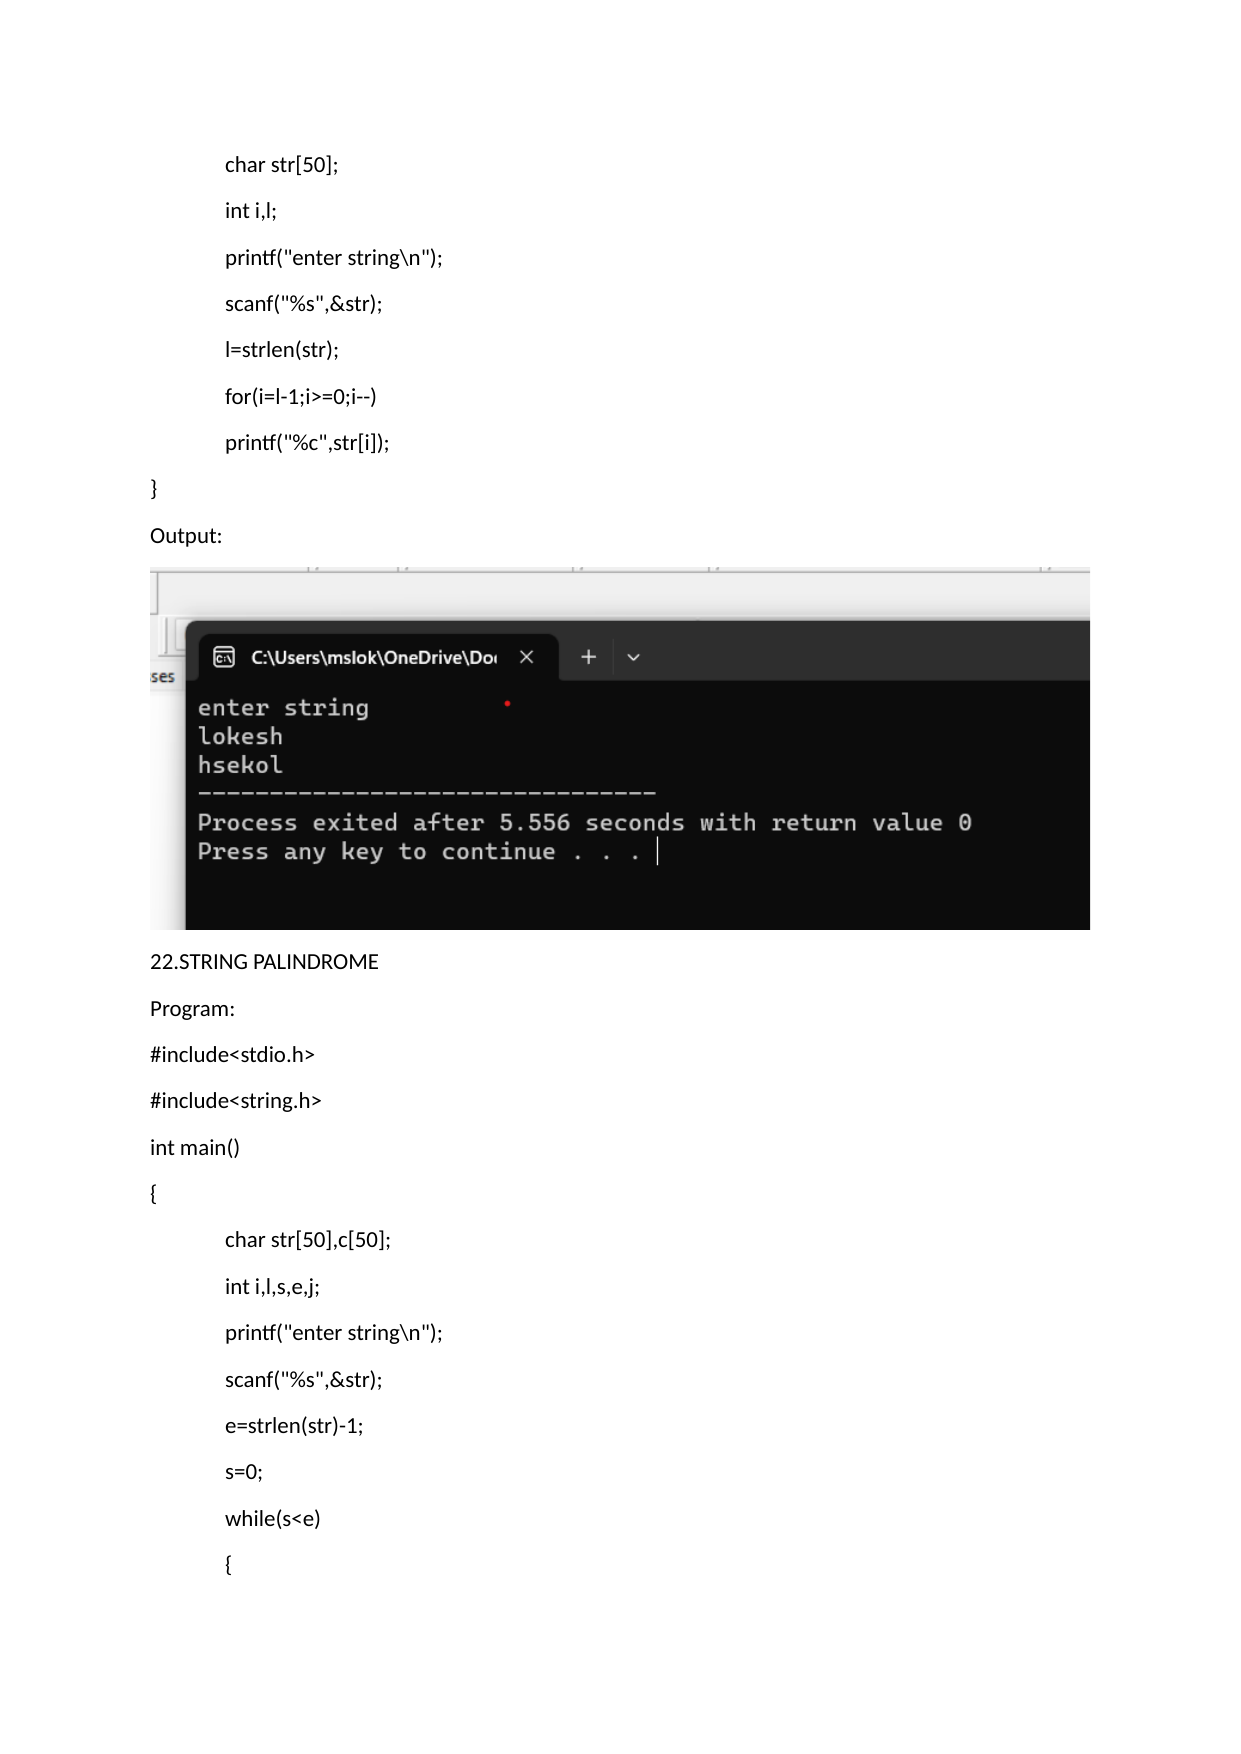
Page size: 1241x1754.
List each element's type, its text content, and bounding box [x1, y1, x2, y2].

text l=strlen(str); [150, 335, 1090, 363]
picture [150, 567, 1091, 930]
text Output: [150, 521, 1090, 549]
text s=0; [150, 1457, 1090, 1485]
text #include<string.h> [150, 1087, 1090, 1114]
text scanf("%s",&str); [150, 289, 1090, 317]
text char str[50]; [150, 150, 1090, 178]
text printf("enter string\n"); [150, 1318, 1090, 1346]
text scanf("%s",&str); [150, 1365, 1090, 1393]
text int main() [150, 1133, 1090, 1161]
text } [150, 474, 1090, 502]
text printf("%c",str[i]); [150, 428, 1090, 456]
text int i,l; [150, 196, 1090, 224]
text for(i=l-1;i>=0;i--) [150, 382, 1090, 410]
text e=strlen(str)-1; [150, 1411, 1090, 1439]
text { [150, 1179, 1090, 1207]
text int i,l,s,e,j; [150, 1272, 1090, 1300]
text printf("enter string\n"); [150, 243, 1090, 271]
text Program: [150, 994, 1090, 1022]
text { [150, 1550, 1090, 1578]
text while(s<e) [150, 1504, 1090, 1532]
text #include<stdio.h> [150, 1040, 1090, 1068]
text 22.STRING PALINDROME [150, 947, 1090, 976]
text char str[50],c[50]; [150, 1226, 1090, 1254]
